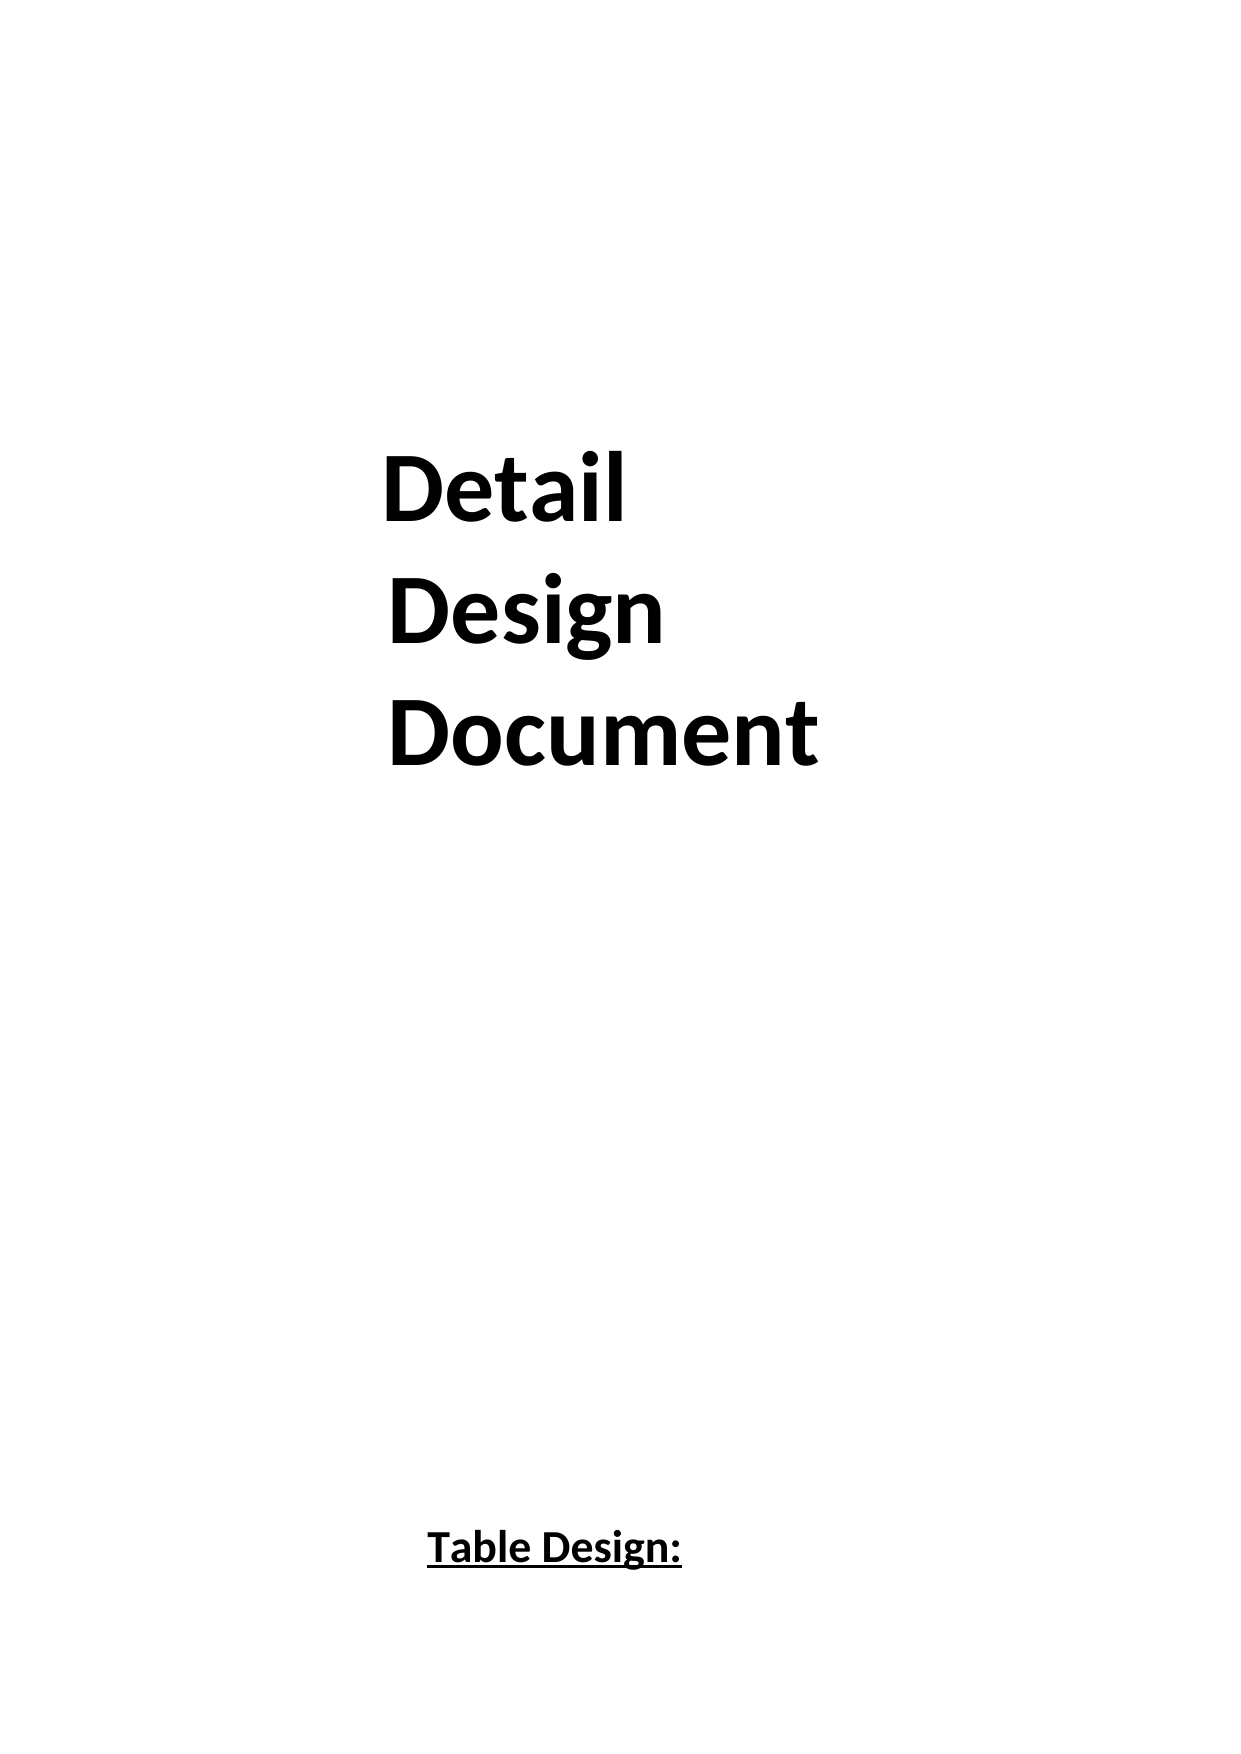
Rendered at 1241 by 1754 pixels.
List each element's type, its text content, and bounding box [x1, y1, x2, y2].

text Detail [187, 424, 1053, 547]
text Document [388, 669, 1053, 791]
text Design [388, 547, 1053, 669]
text Table Design: [187, 1518, 1053, 1574]
